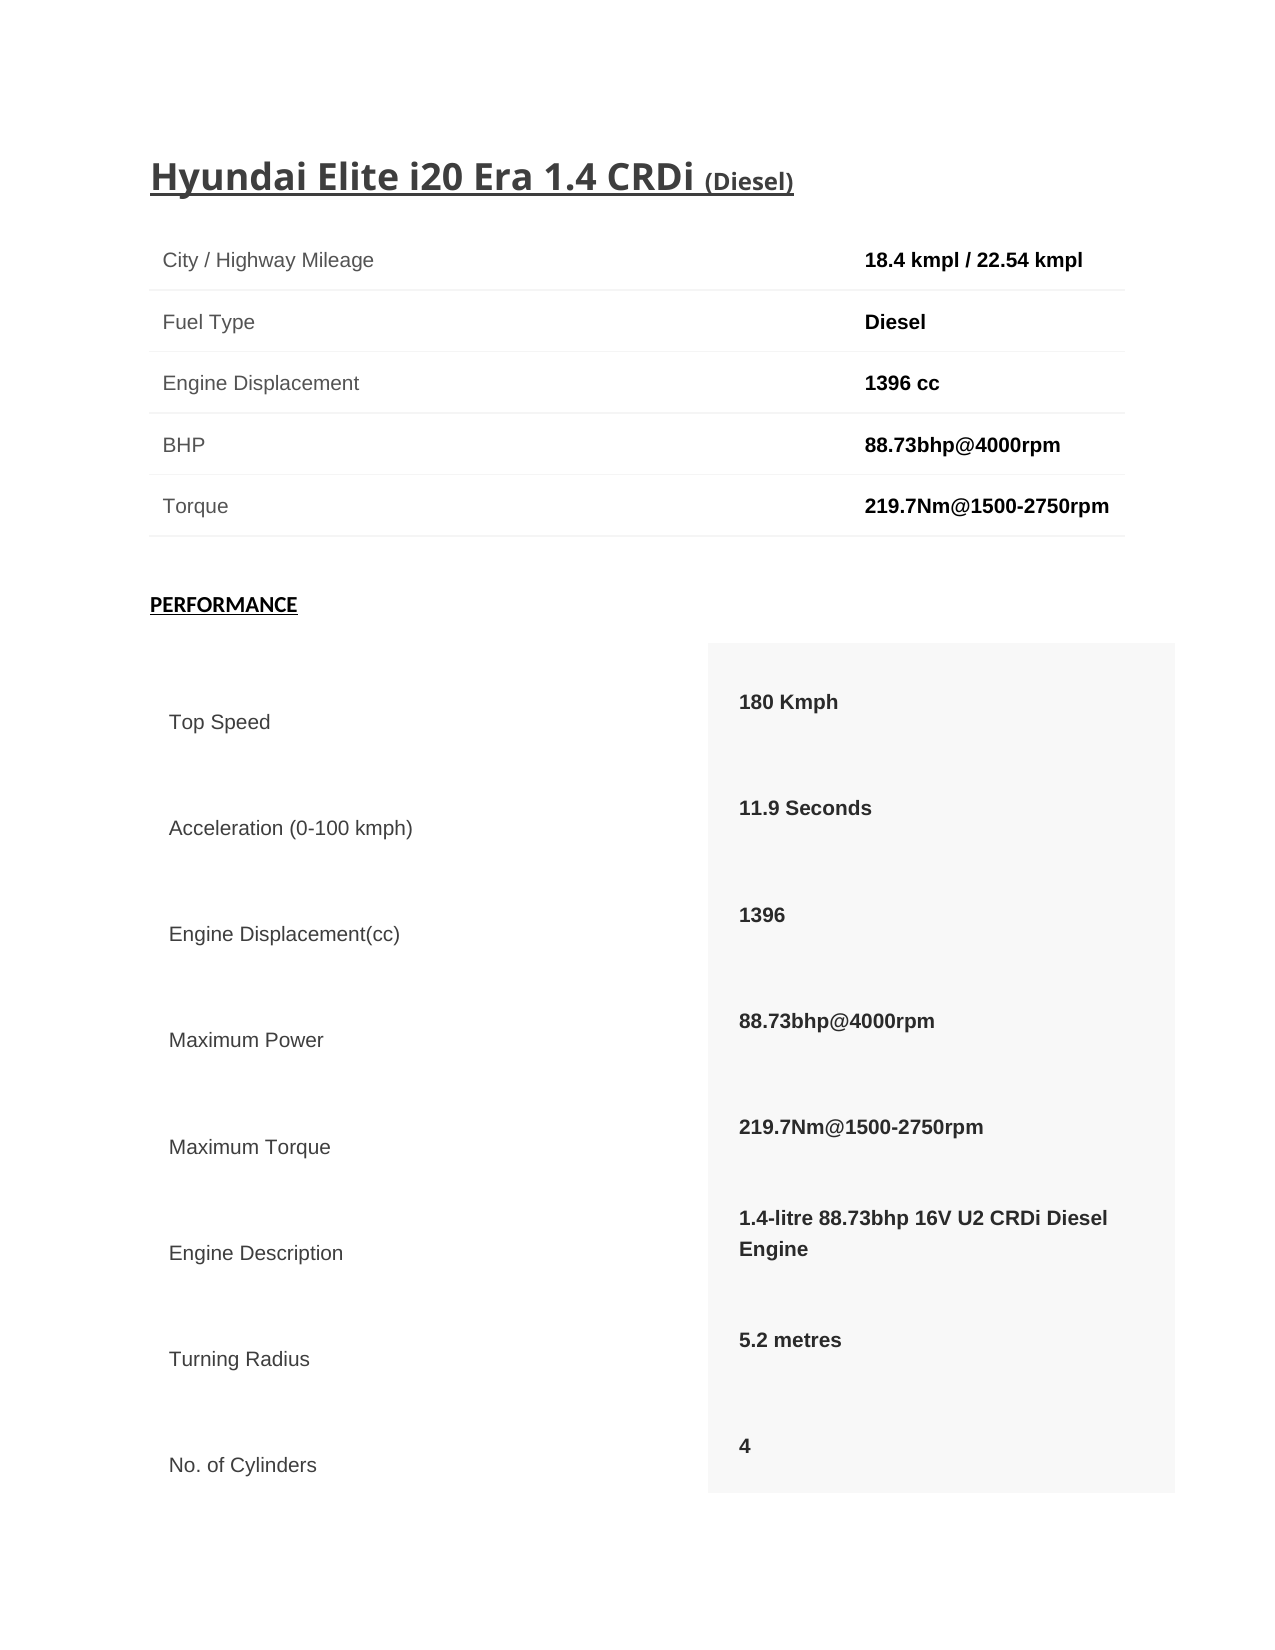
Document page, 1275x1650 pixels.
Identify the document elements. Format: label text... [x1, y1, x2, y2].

table_cell Turning Radius [149, 1280, 708, 1387]
table_header 180 Kmph [708, 643, 1175, 749]
text Hyundai Elite i20 Era 1.4 CRDi (Diesel) [704, 150, 1125, 201]
table_cell Maximum Torque [149, 1068, 708, 1174]
table_cell 1396 [708, 855, 1175, 962]
table_cell BHP [149, 414, 864, 474]
table_cell 11.9 Seconds [708, 749, 1175, 855]
table_cell Maximum Power [149, 962, 708, 1068]
text PERFORMANCE [150, 590, 1125, 618]
table_cell Fuel Type [149, 291, 864, 351]
table_cell Torque [149, 475, 864, 535]
table_cell Engine Displacement(cc) [149, 855, 708, 962]
table_cell Engine Displacement [149, 352, 864, 412]
table_cell Diesel [865, 291, 1125, 351]
table_cell 88.73bhp@4000rpm [865, 414, 1125, 474]
table_cell Acceleration (0-100 kmph) [149, 749, 708, 855]
table_cell 4 [708, 1387, 1175, 1493]
table_cell 5.2 metres [708, 1280, 1175, 1387]
table_cell Engine Description [149, 1174, 708, 1280]
table_header City / Highway Mileage [149, 230, 864, 289]
table_cell No. of Cylinders [149, 1387, 708, 1493]
table_cell 219.7Nm@1500-2750rpm [865, 475, 1125, 535]
table_cell 1396 cc [865, 352, 1125, 412]
table_cell 88.73bhp@4000rpm [708, 962, 1175, 1068]
table_header Top Speed [149, 643, 708, 749]
table_cell 1.4-litre 88.73bhp 16V U2 CRDi Diesel Engine [708, 1174, 1175, 1280]
table_header 18.4 kmpl / 22.54 kmpl [865, 230, 1125, 289]
table_cell 219.7Nm@1500-2750rpm [708, 1068, 1175, 1174]
